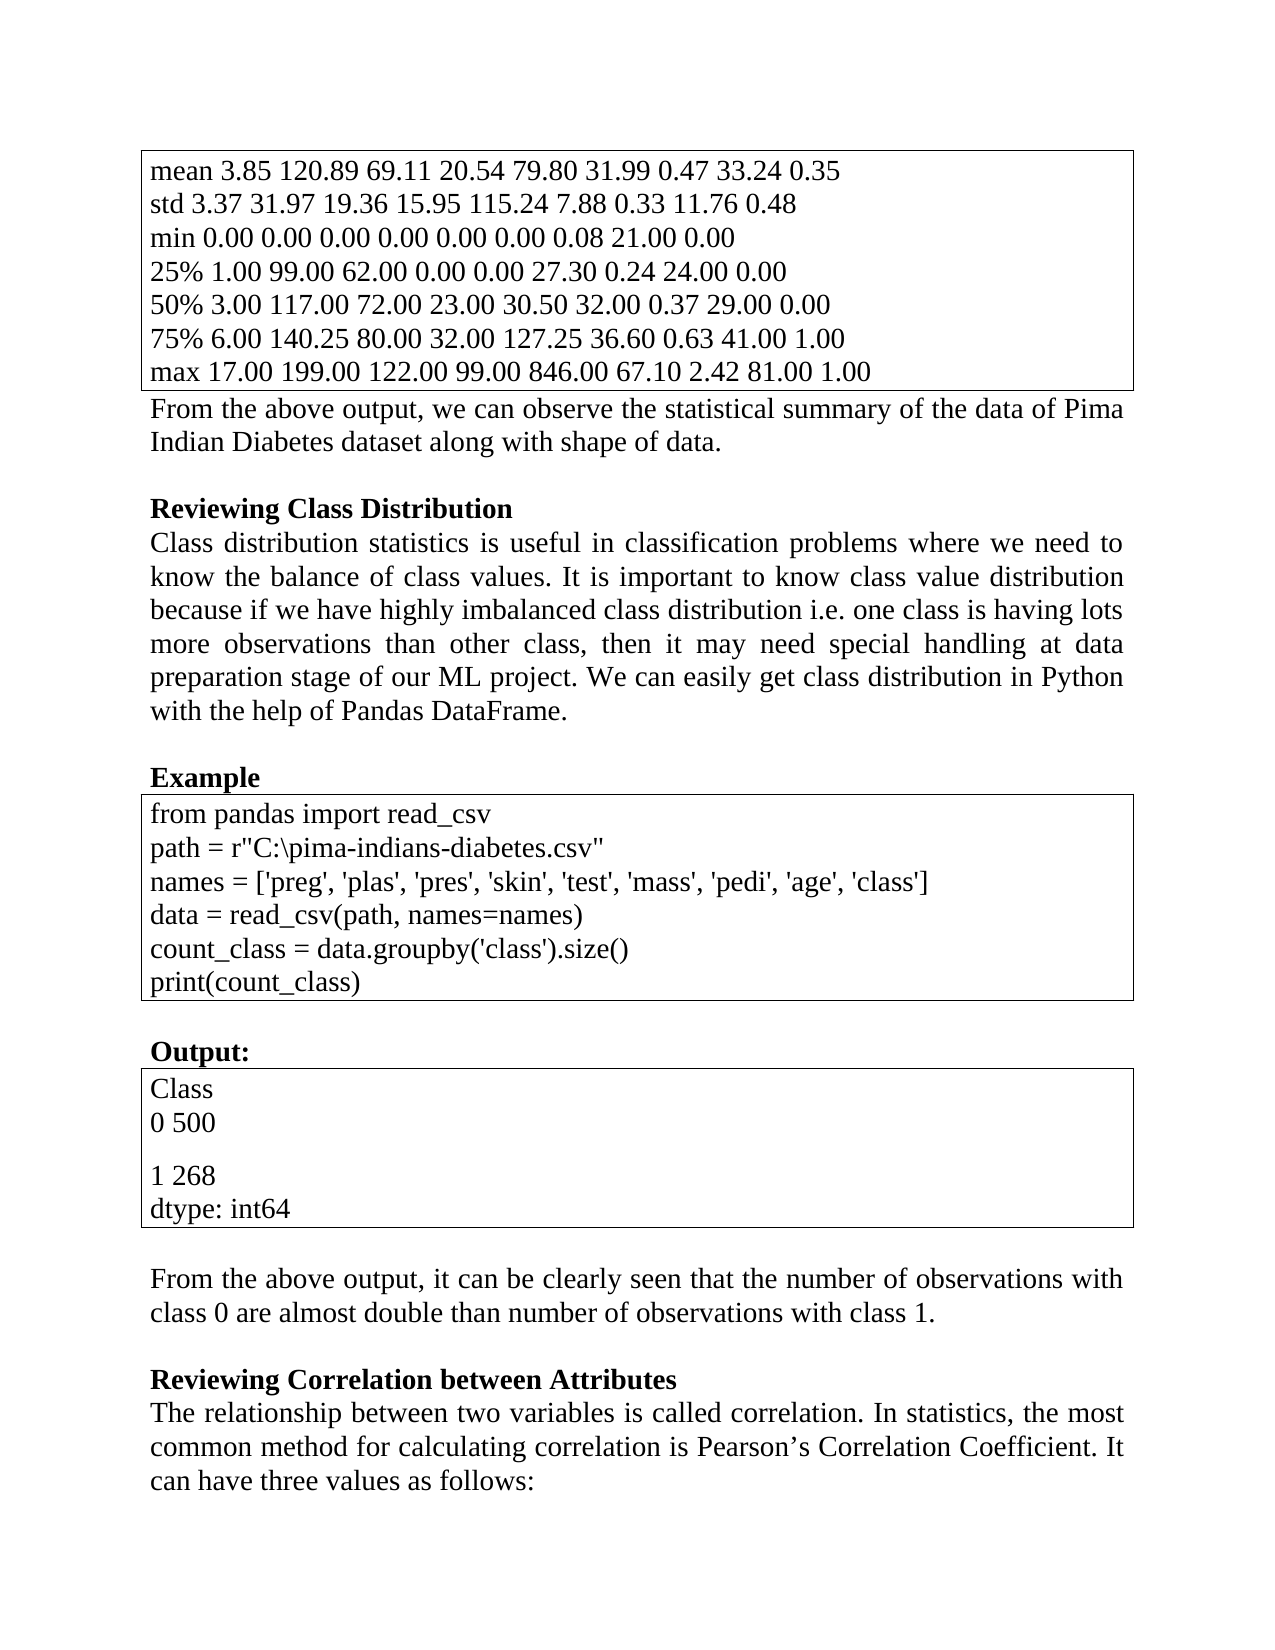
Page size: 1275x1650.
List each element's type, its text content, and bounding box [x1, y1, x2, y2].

text mean 3.85 120.89 69.11 20.54 79.80 31.99 0.47 33.24 0.35 [142, 151, 1133, 187]
text std 3.37 31.97 19.36 15.95 115.24 7.88 0.33 11.76 0.48 [150, 187, 1125, 220]
text 1 268 [142, 1154, 1133, 1188]
text path = r"C:\pima-indians-diabetes.csv" [150, 830, 1125, 864]
text names = ['preg', 'plas', 'pres', 'skin', 'test', 'mass', 'pedi', 'age', 'class'] [150, 864, 1125, 897]
text From the above output, it can be clearly seen that the number of observations with class 0 are almost double than number of observations with class 1. [150, 1261, 1125, 1328]
text data = read_csv(path, names=names) [150, 897, 1125, 931]
text Class distribution statistics is useful in classification problems where we need to know the balance of class values. It is important to know class value distribution because if we have highly imbalanced class distribution i.e. one class is having lots more observations than other class, then it may need special handling at data preparation stage of our ML project. We can easily get class distribution in Python with the help of Pandas DataFrame. [150, 525, 1125, 726]
text Reviewing Class Distribution [150, 492, 1125, 525]
text dtype: int64 [142, 1188, 1133, 1227]
text print(count_class) [142, 961, 1133, 1000]
text Class [142, 1069, 1133, 1105]
text Example [150, 760, 1125, 793]
text 75% 6.00 140.25 80.00 32.00 127.25 36.60 0.63 41.00 1.00 [150, 321, 1125, 351]
text from pandas import read_csv [142, 795, 1133, 830]
text Output: [150, 1034, 1125, 1068]
text max 17.00 199.00 122.00 99.00 846.00 67.10 2.42 81.00 1.00 [142, 351, 1133, 390]
text 0 500 [150, 1105, 1125, 1138]
text The relationship between two variables is called correlation. In statistics, the most common method for calculating correlation is Pearson’s Correlation Coefficient. It can have three values as follows: [150, 1396, 1125, 1496]
text Reviewing Correlation between Attributes [150, 1362, 1125, 1396]
text min 0.00 0.00 0.00 0.00 0.00 0.00 0.08 21.00 0.00 [150, 220, 1125, 254]
text 50% 3.00 117.00 72.00 23.00 30.50 32.00 0.37 29.00 0.00 [150, 287, 1125, 321]
text count_class = data.groupby('class').size() [150, 931, 1125, 961]
text 25% 1.00 99.00 62.00 0.00 0.00 27.30 0.24 24.00 0.00 [150, 254, 1125, 287]
text From the above output, we can observe the statistical summary of the data of Pima Indian Diabetes dataset along with shape of data. [150, 391, 1125, 458]
